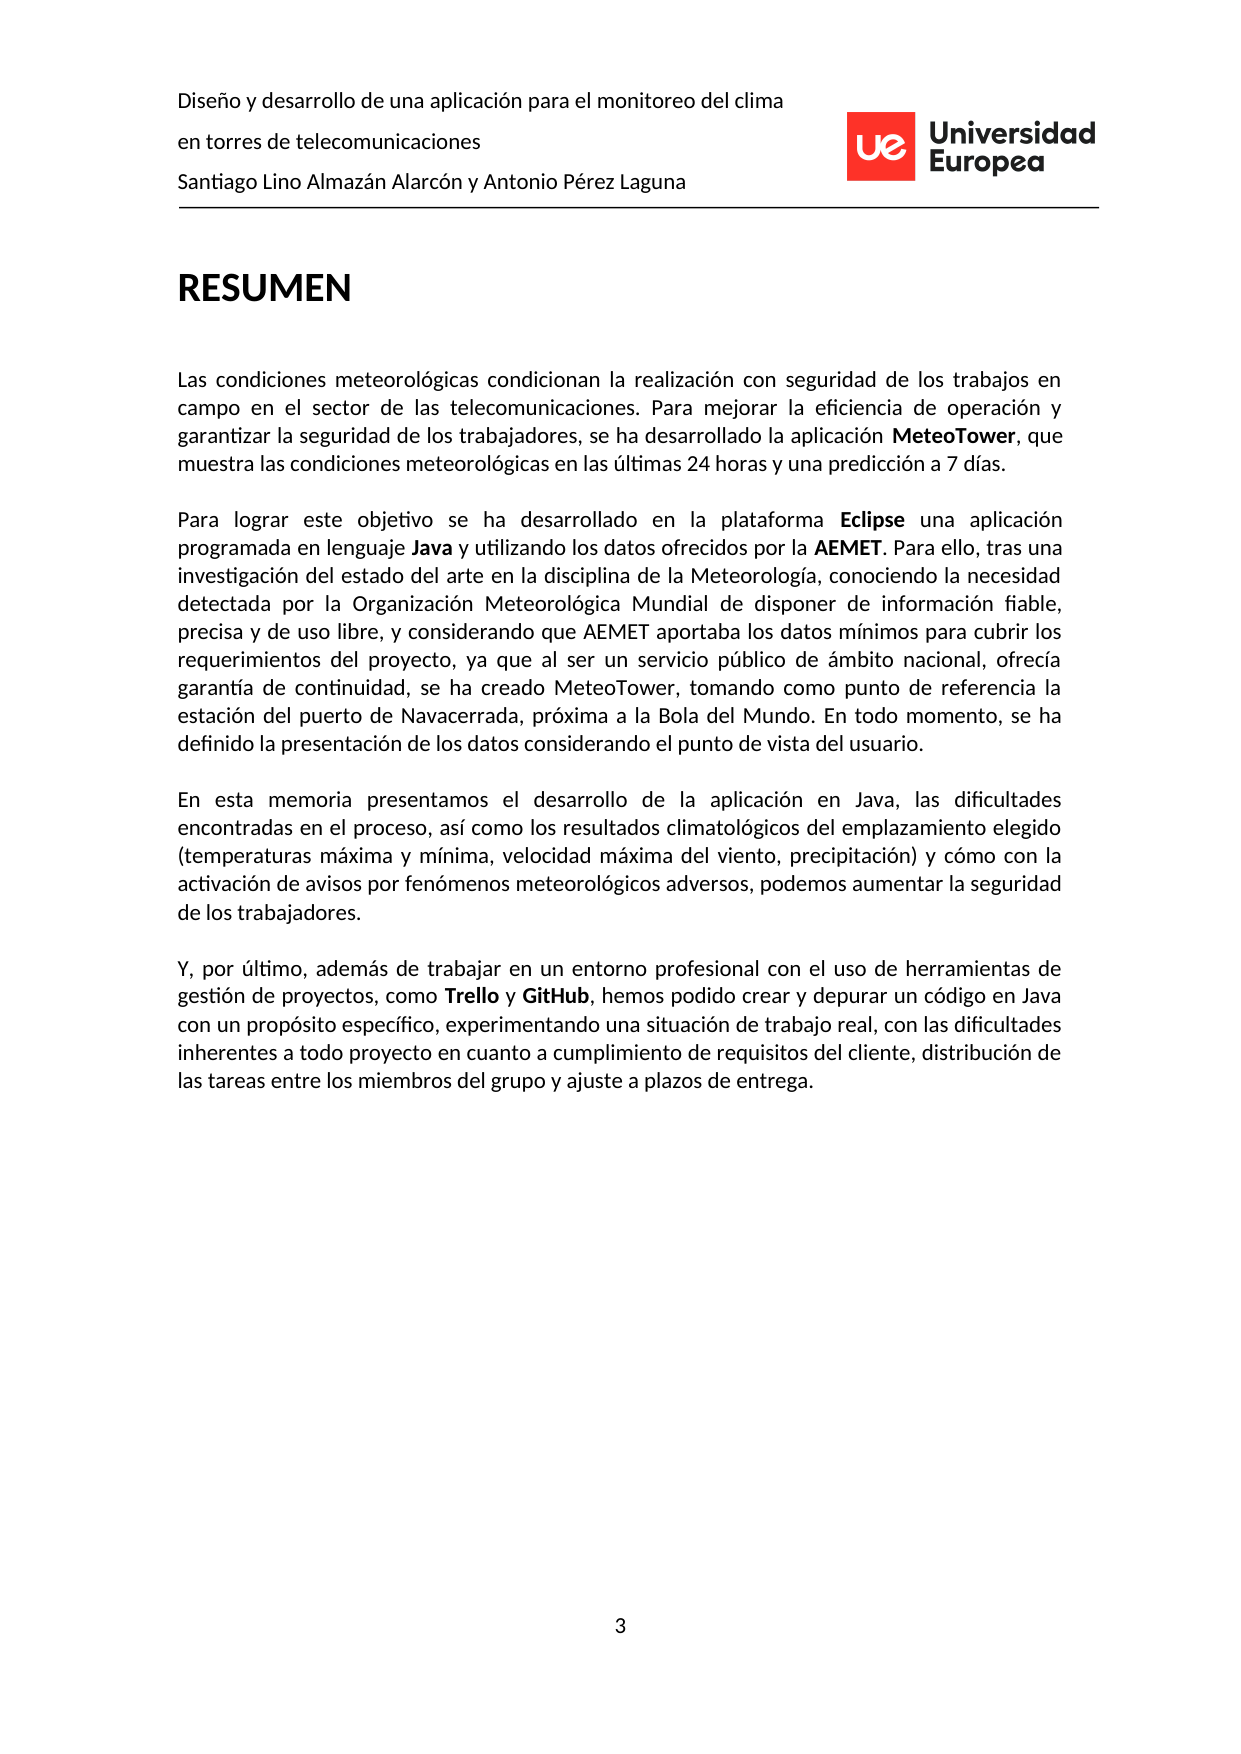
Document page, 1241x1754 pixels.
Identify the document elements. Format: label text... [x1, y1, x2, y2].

text Las condiciones meteorológicas condicionan la realización con seguridad de los trabajos en campo en el sector de las telecomunicaciones. Para mejorar la eficiencia de operación y garantizar la seguridad de los trabajadores, se ha desarrollado la aplicación MeteoTower, que muestra las condiciones meteorológicas en las últimas 24 horas y una predicción a 7 días. [177, 365, 1063, 477]
subtitle RESUMEN [177, 261, 1063, 312]
text En esta memoria presentamos el desarrollo de la aplicación en Java, las dificultades encontradas en el proceso, así como los resultados climatológicos del emplazamiento elegido (temperaturas máxima y mínima, velocidad máxima del viento, precipitación) y cómo con la activación de avisos por fenómenos meteorológicos adversos, podemos aumentar la seguridad de los trabajadores. [177, 786, 1063, 926]
text Para lograr este objetivo se ha desarrollado en la plataforma Eclipse una aplicación programada en lenguaje Java y utilizando los datos ofrecidos por la AEMET. Para ello, tras una investigación del estado del arte en la disciplina de la Meteorología, conociendo la necesidad detectada por la Organización Meteorológica Mundial de disponer de información fiable, precisa y de uso libre, y considerando que AEMET aportaba los datos mínimos para cubrir los requerimientos del proyecto, ya que al ser un servicio público de ámbito nacional, ofrecía garantía de continuidad, se ha creado MeteoTower, tomando como punto de referencia la estación del puerto de Navacerrada, próxima a la Bola del Mundo. En todo momento, se ha definido la presentación de los datos considerando el punto de vista del usuario. [177, 505, 1063, 757]
text Y, por último, además de trabajar en un entorno profesional con el uso de herramientas de gestión de proyectos, como Trello y GitHub, hemos podido crear y depurar un código en Java con un propósito específico, experimentando una situación de trabajo real, con las dificultades inherentes a todo proyecto en cuanto a cumplimiento de requisitos del cliente, distribución de las tareas entre los miembros del grupo y ajuste a plazos de entrega. [177, 954, 1063, 1094]
picture [847, 112, 1095, 181]
